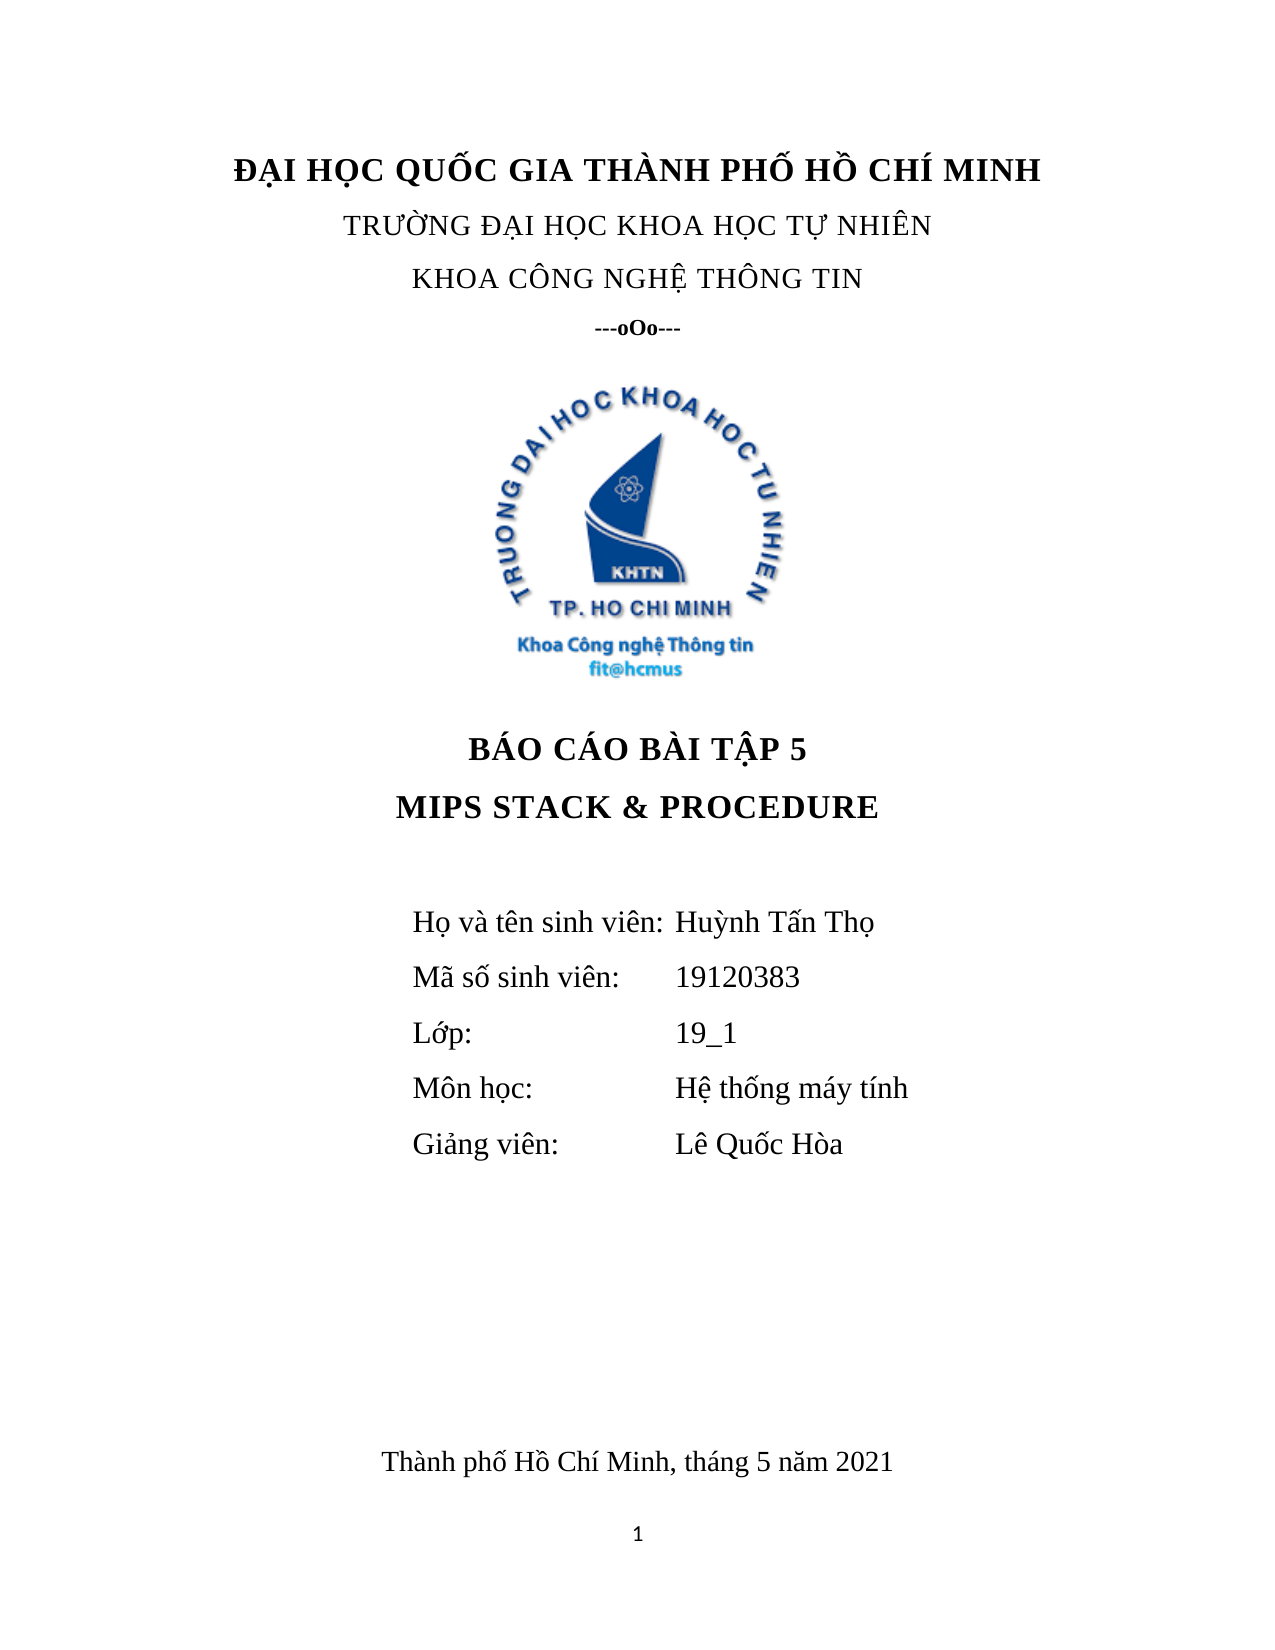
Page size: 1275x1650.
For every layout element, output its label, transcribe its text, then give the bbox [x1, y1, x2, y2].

text Lớp: 19_1 [412, 1014, 1125, 1050]
text TRƯỜNG ĐẠI HỌC KHOA HỌC TỰ NHIÊN [150, 208, 1125, 242]
text MIPS STACK & PROCEDURE [150, 787, 1125, 826]
text Môn học: Hệ thống máy tính [412, 1069, 1125, 1105]
text Mã số sinh viên: 19120383 [412, 959, 1125, 994]
text ---oOo--- [150, 314, 1125, 340]
text ĐẠI HỌC QUỐC GIA THÀNH PHỐ HỒ CHÍ MINH [150, 150, 1125, 188]
text Họ và tên sinh viên: Huỳnh Tấn Thọ [412, 903, 1125, 939]
text Thành phố Hồ Chí Minh, tháng 5 năm 2021 [150, 1444, 1125, 1478]
text Giảng viên: Lê Quốc Hòa [412, 1125, 1125, 1161]
text KHOA CÔNG NGHỆ THÔNG TIN [150, 261, 1125, 294]
picture [461, 358, 814, 711]
text BÁO CÁO BÀI TẬP 5 [150, 729, 1125, 767]
